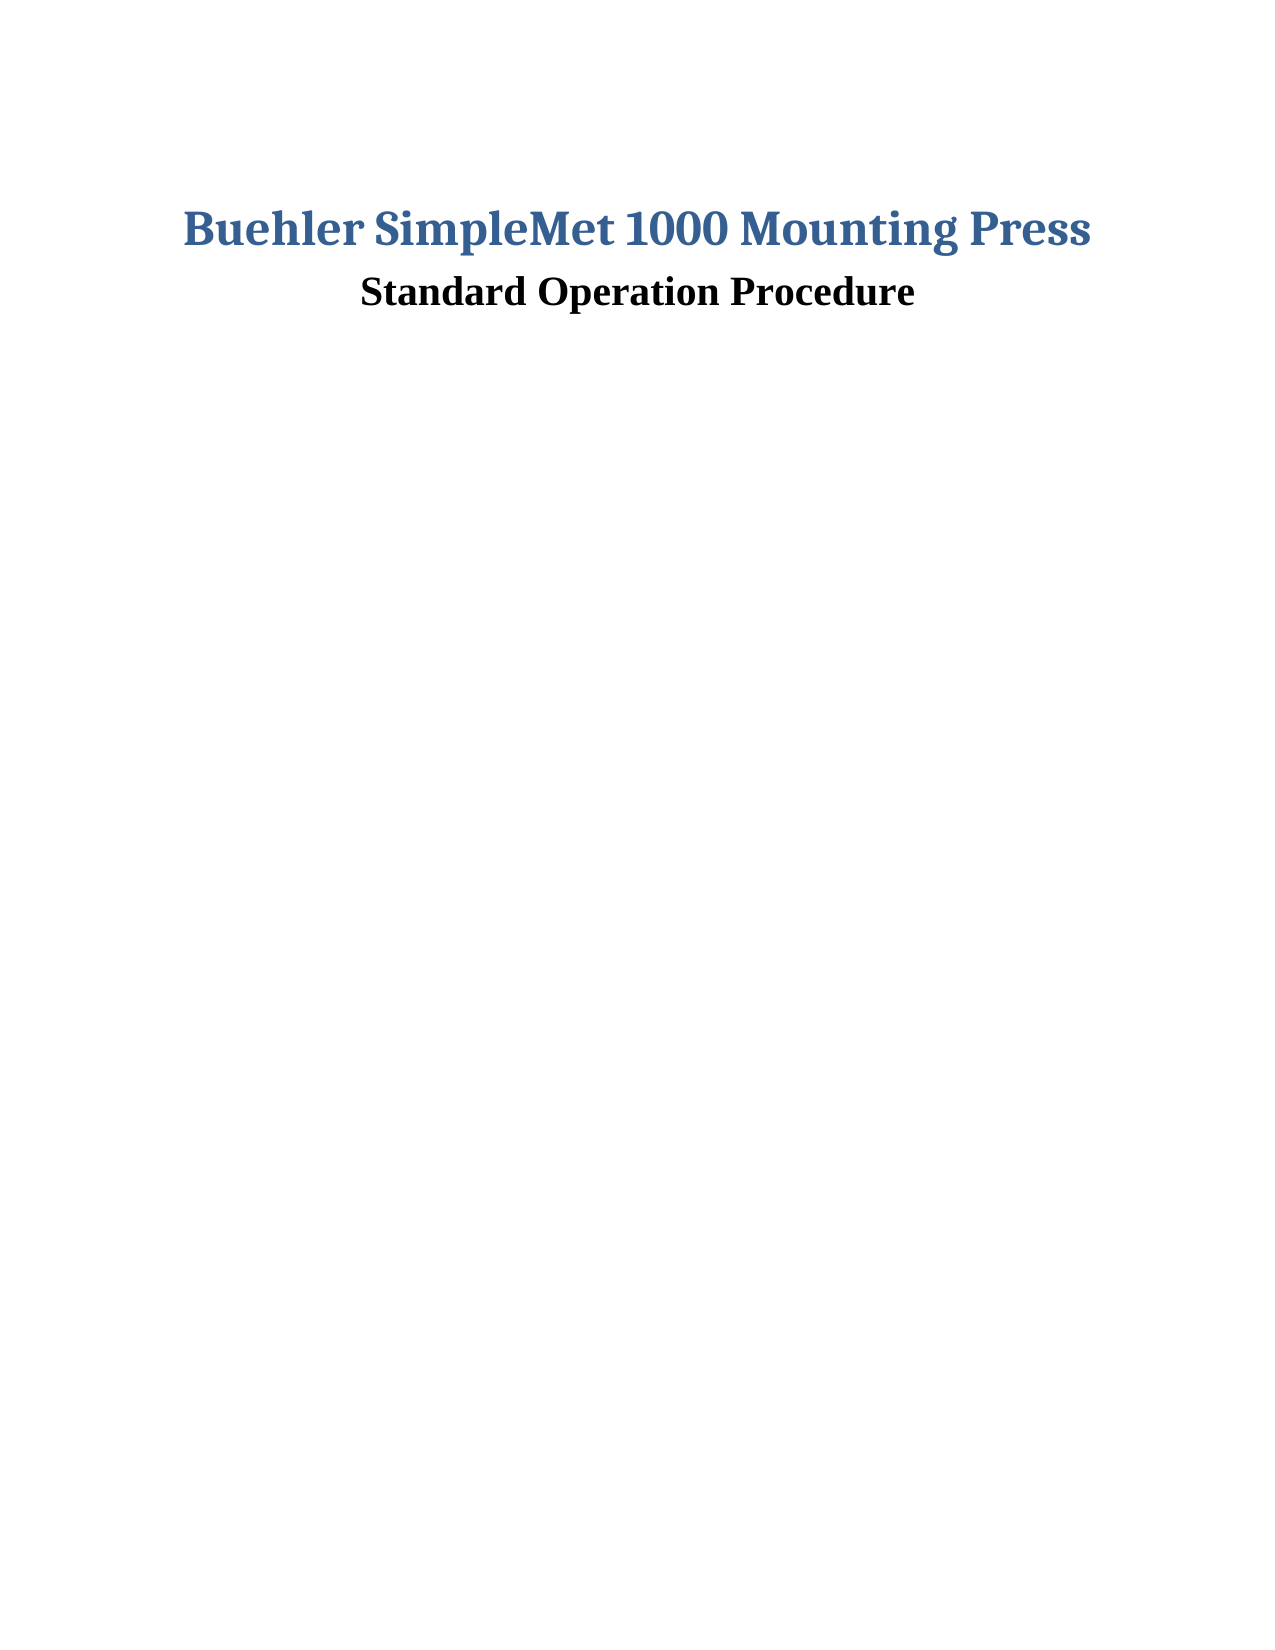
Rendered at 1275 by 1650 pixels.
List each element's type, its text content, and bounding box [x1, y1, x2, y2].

text Standard Operation Procedure [150, 266, 1125, 314]
subtitle Buehler SimpleMet 1000 Mounting Press [150, 200, 1125, 257]
